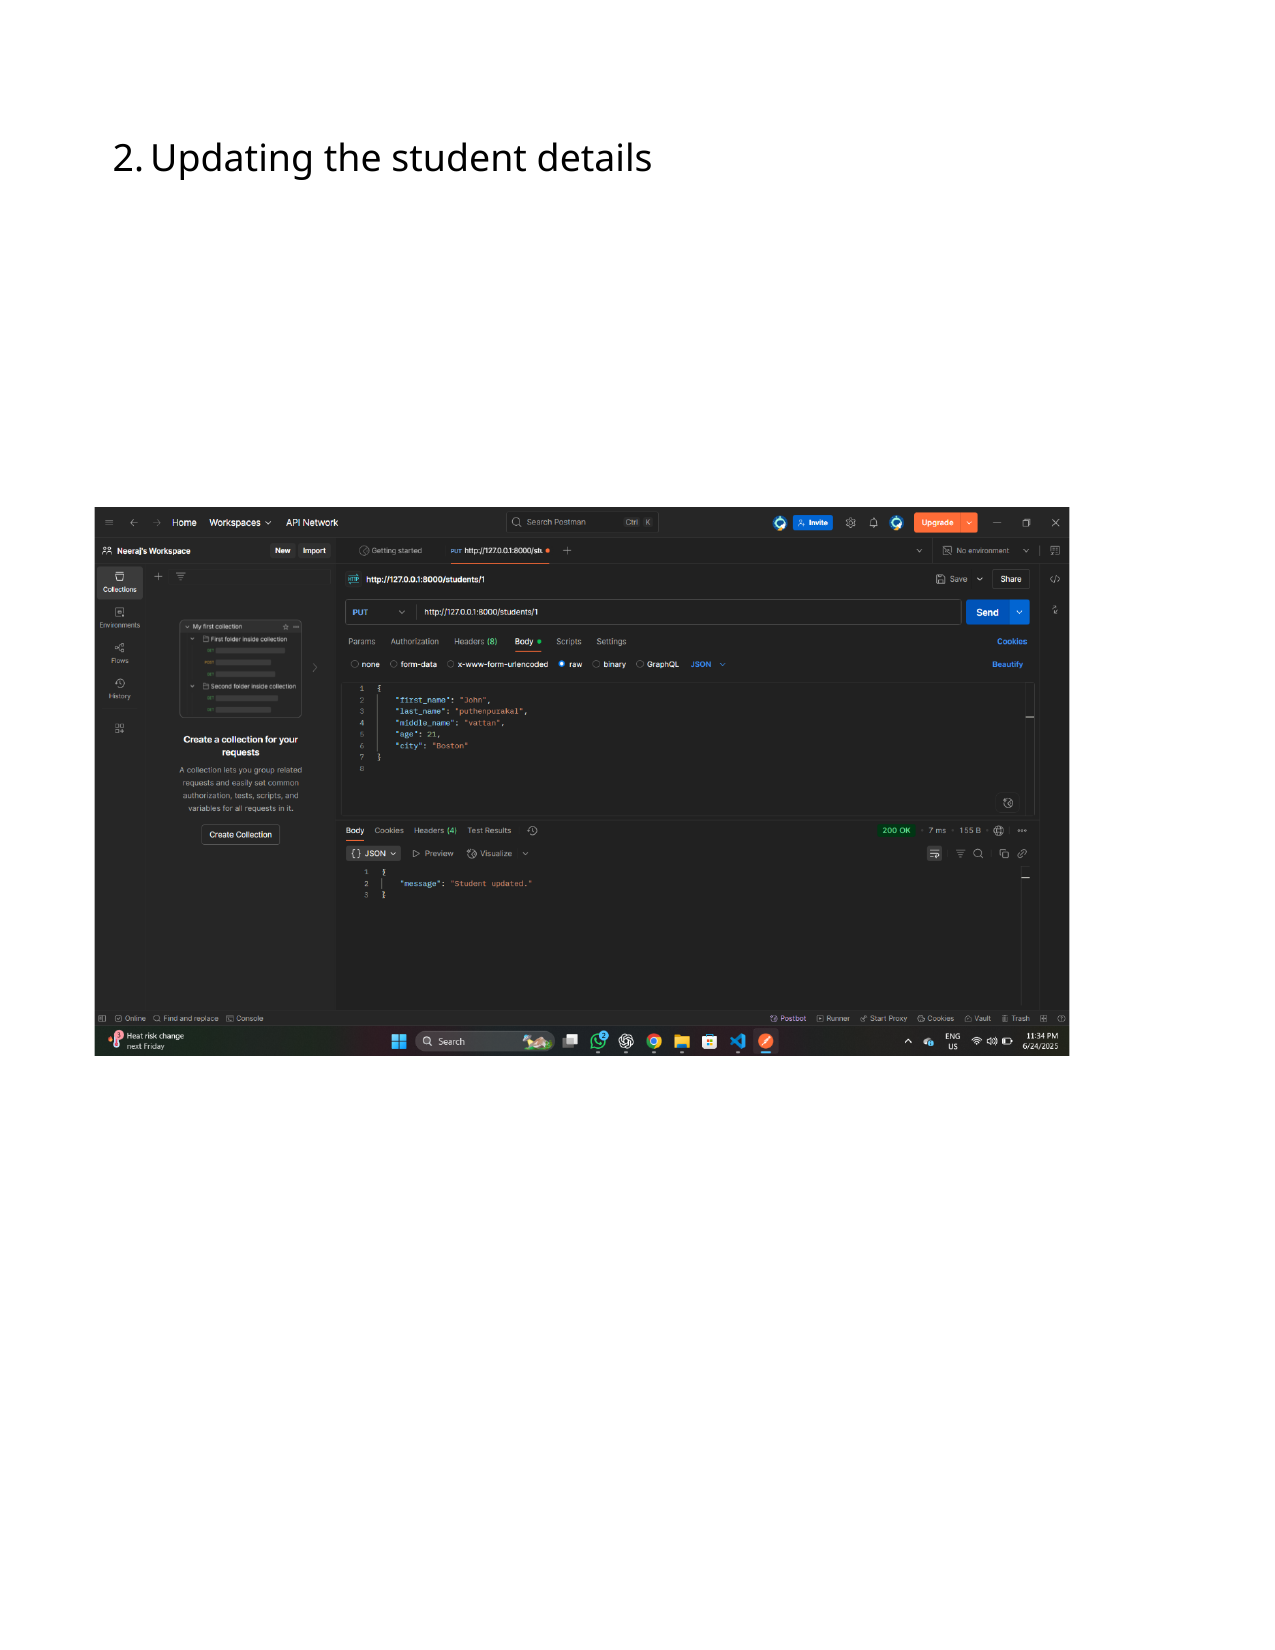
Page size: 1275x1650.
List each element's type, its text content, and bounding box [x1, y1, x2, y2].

list Updating the student details [112, 131, 1200, 182]
picture [94, 507, 1070, 1056]
